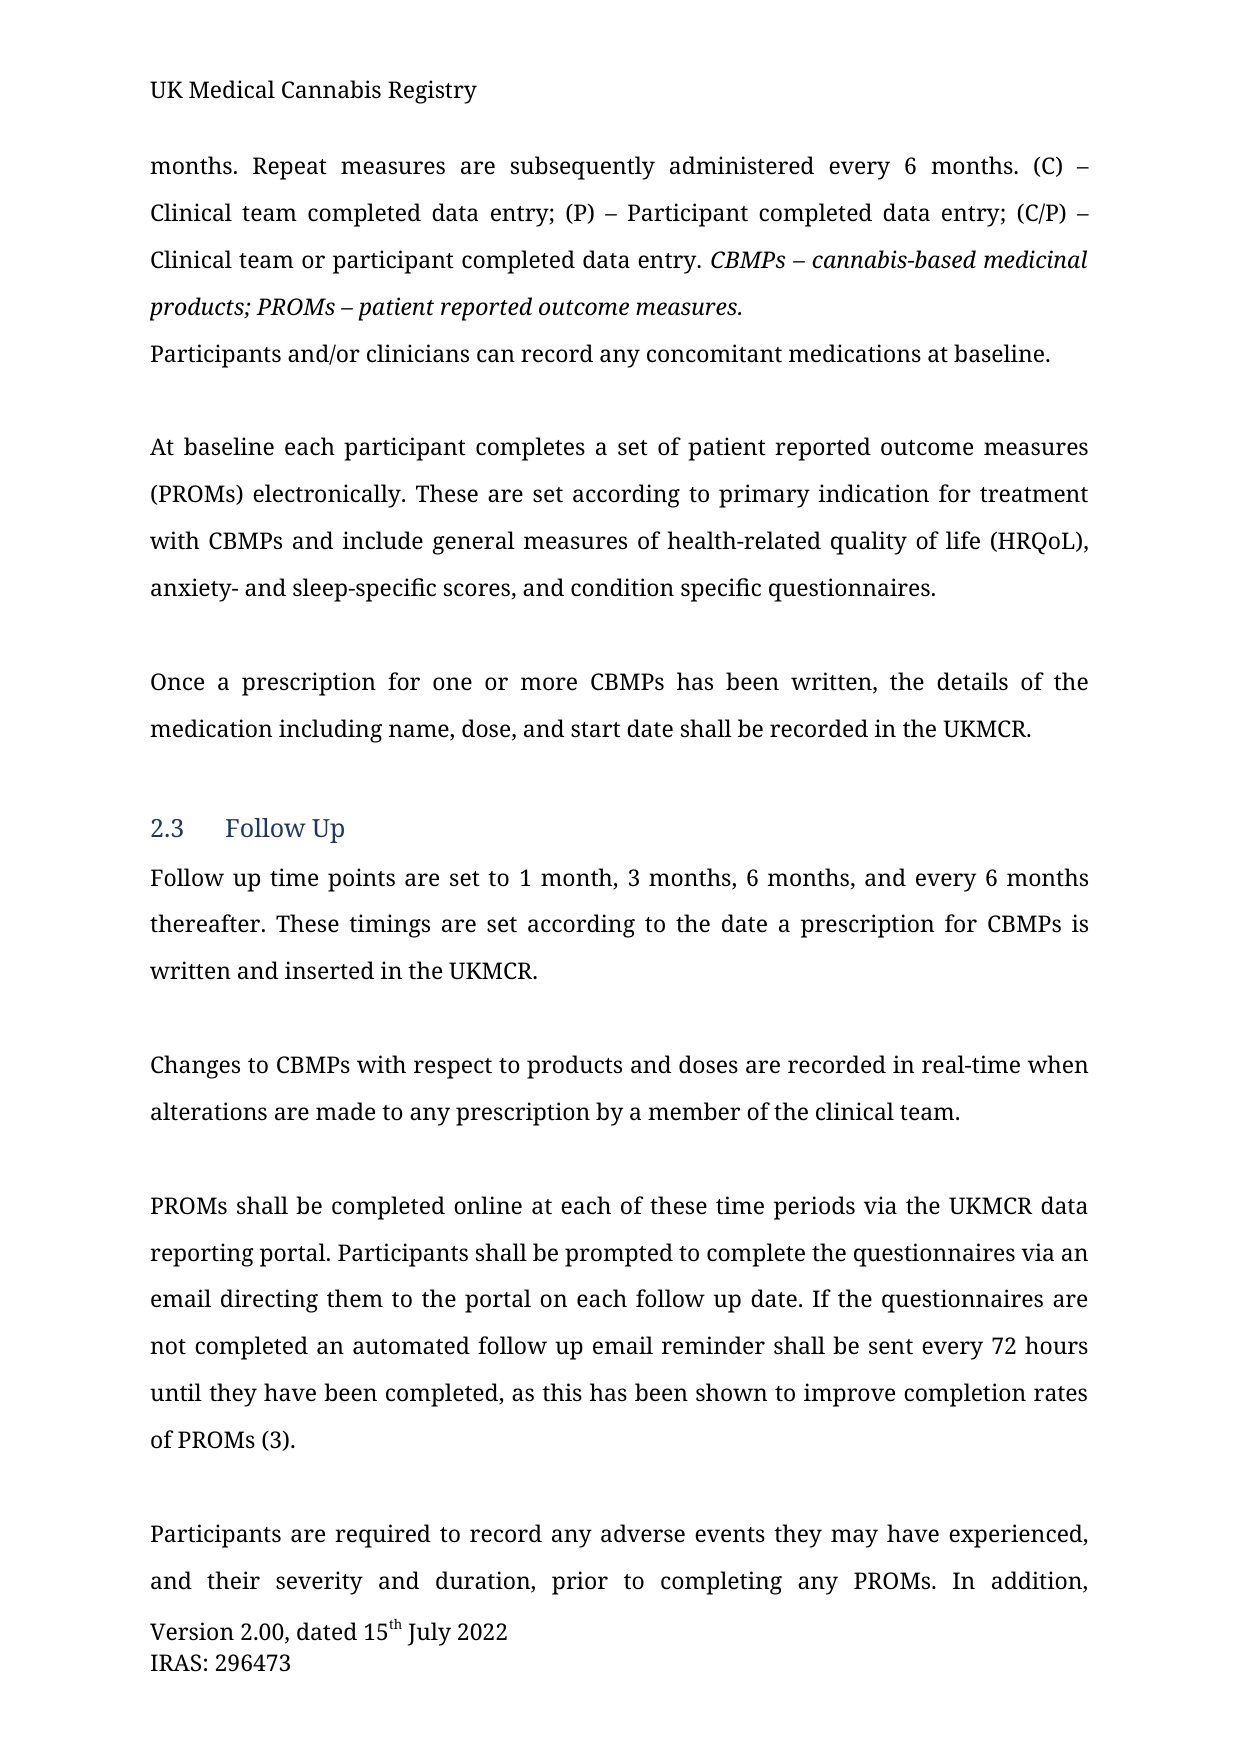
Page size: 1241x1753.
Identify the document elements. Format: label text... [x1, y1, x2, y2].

text Once a prescription for one or more CBMPs has been written, the details of the medication including name, dose, and start date shall be recorded in the UKMCR. [150, 666, 1090, 744]
text PROMs shall be completed online at each of these time periods via the UKMCR data reporting portal. Participants shall be prompted to complete the questionnaires via an email directing them to the portal on each follow up date. If the questionnaires are not completed an automated follow up email reminder shall be sent every 72 hours until they have been completed, as this has been shown to improve completion rates of PROMs . [150, 1189, 1090, 1455]
subtitle 2.3 Follow Up [150, 810, 1090, 844]
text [150, 1518, 1090, 1596]
text At baseline each participant completes a set of patient reported outcome measures (PROMs) electronically. These are set according to primary indication for treatment with CBMPs and include general measures of health-related quality of life (HRQoL), anxiety- and sleep-specific scores, and condition specific questionnaires. [150, 431, 1090, 603]
text Follow up time points are set to 1 month, 3 months, 6 months, and every 6 months thereafter. These timings are set according to the date a prescription for CBMPs is written and inserted in the UKMCR. [150, 861, 1090, 986]
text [150, 150, 1090, 322]
text Participants and/or clinicians can record any concomitant medications at baseline. [150, 337, 1090, 369]
text Changes to CBMPs with respect to products and doses are recorded in real-time when alterations are made to any prescription by a member of the clinical team. [150, 1049, 1090, 1127]
